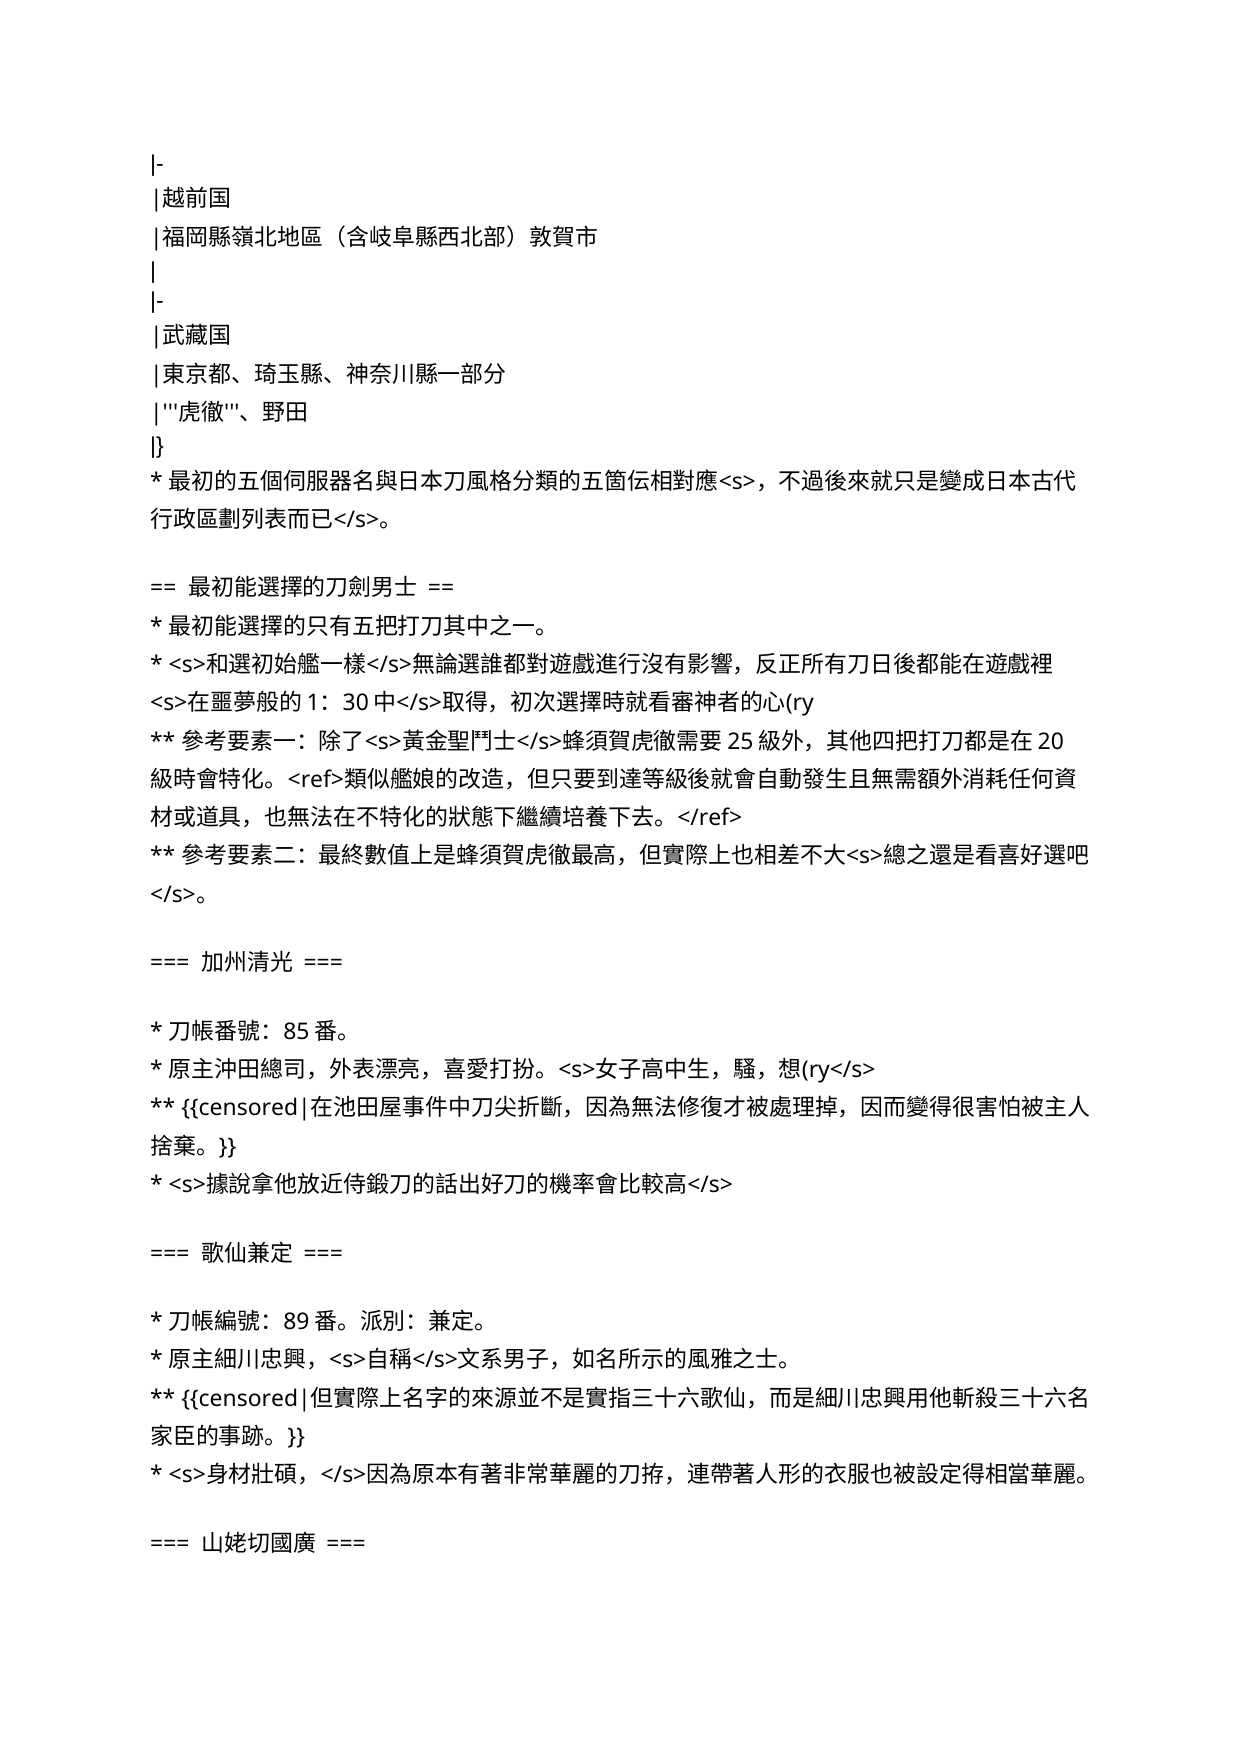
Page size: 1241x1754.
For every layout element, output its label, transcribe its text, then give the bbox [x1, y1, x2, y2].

text | [150, 257, 1090, 283]
text ** 參考要素二：最終數值上是蜂須賀虎徹最高，但實際上也相差不大<s>總之還是看喜好選吧</s>。 [150, 837, 1090, 909]
text |武藏国 [150, 317, 1090, 351]
text * <s>和選初始艦一樣</s>無論選誰都對遊戲進行沒有影響，反正所有刀日後都能在遊戲裡<s>在噩夢般的1：30中</s>取得，初次選擇時就看審神者的心(ry [150, 646, 1090, 717]
text * 最初能選擇的只有五把打刀其中之一。 [150, 608, 1090, 641]
text == 最初能選擇的刀劍男士 == [150, 569, 1090, 603]
text === 歌仙兼定 === [150, 1234, 1090, 1268]
text ** {{censored|在池田屋事件中刀尖折斷，因為無法修復才被處理掉，因而變得很害怕被主人捨棄。}} [150, 1089, 1090, 1161]
text ** 參考要素一：除了<s>黃金聖鬥士</s>蜂須賀虎徹需要25級外，其他四把打刀都是在20級時會特化。<ref>類似艦娘的改造，但只要到達等級後就會自動發生且無需額外消耗任何資材或道具，也無法在不特化的狀態下繼續培養下去。</ref> [150, 722, 1090, 832]
text |- [150, 287, 1090, 313]
text * <s>身材壯碩，</s>因為原本有著非常華麗的刀拵，連帶著人形的衣服也被設定得相當華麗。 [150, 1456, 1090, 1489]
text * 最初的五個伺服器名與日本刀風格分類的五箇伝相對應<s>，不過後來就只是變成日本古代行政區劃列表而已</s>。 [150, 462, 1090, 534]
text |- [150, 150, 1090, 176]
text |東京都、琦玉縣、神奈川縣一部分 [150, 356, 1090, 389]
text |'''虎徹'''、野田 [150, 394, 1090, 427]
text * <s>據說拿他放近侍鍛刀的話出好刀的機率會比較高</s> [150, 1166, 1090, 1199]
text * 原主細川忠興，<s>自稱</s>文系男子，如名所示的風雅之士。 [150, 1341, 1090, 1374]
text ** {{censored|但實際上名字的來源並不是實指三十六歌仙，而是細川忠興用他斬殺三十六名家臣的事跡。}} [150, 1379, 1090, 1451]
text |福岡縣嶺北地區（含岐阜縣西北部）敦賀市 [150, 218, 1090, 252]
text * 刀帳編號：89番。派別：兼定。 [150, 1303, 1090, 1336]
text * 原主沖田總司，外表漂亮，喜愛打扮。<s>女子高中生，騷，想(ry</s> [150, 1051, 1090, 1084]
text === 加州清光 === [150, 944, 1090, 977]
text === 山姥切國廣 === [150, 1525, 1090, 1558]
text * 刀帳番號：85番。 [150, 1013, 1090, 1046]
text |越前国 [150, 180, 1090, 213]
text |} [150, 432, 1090, 459]
